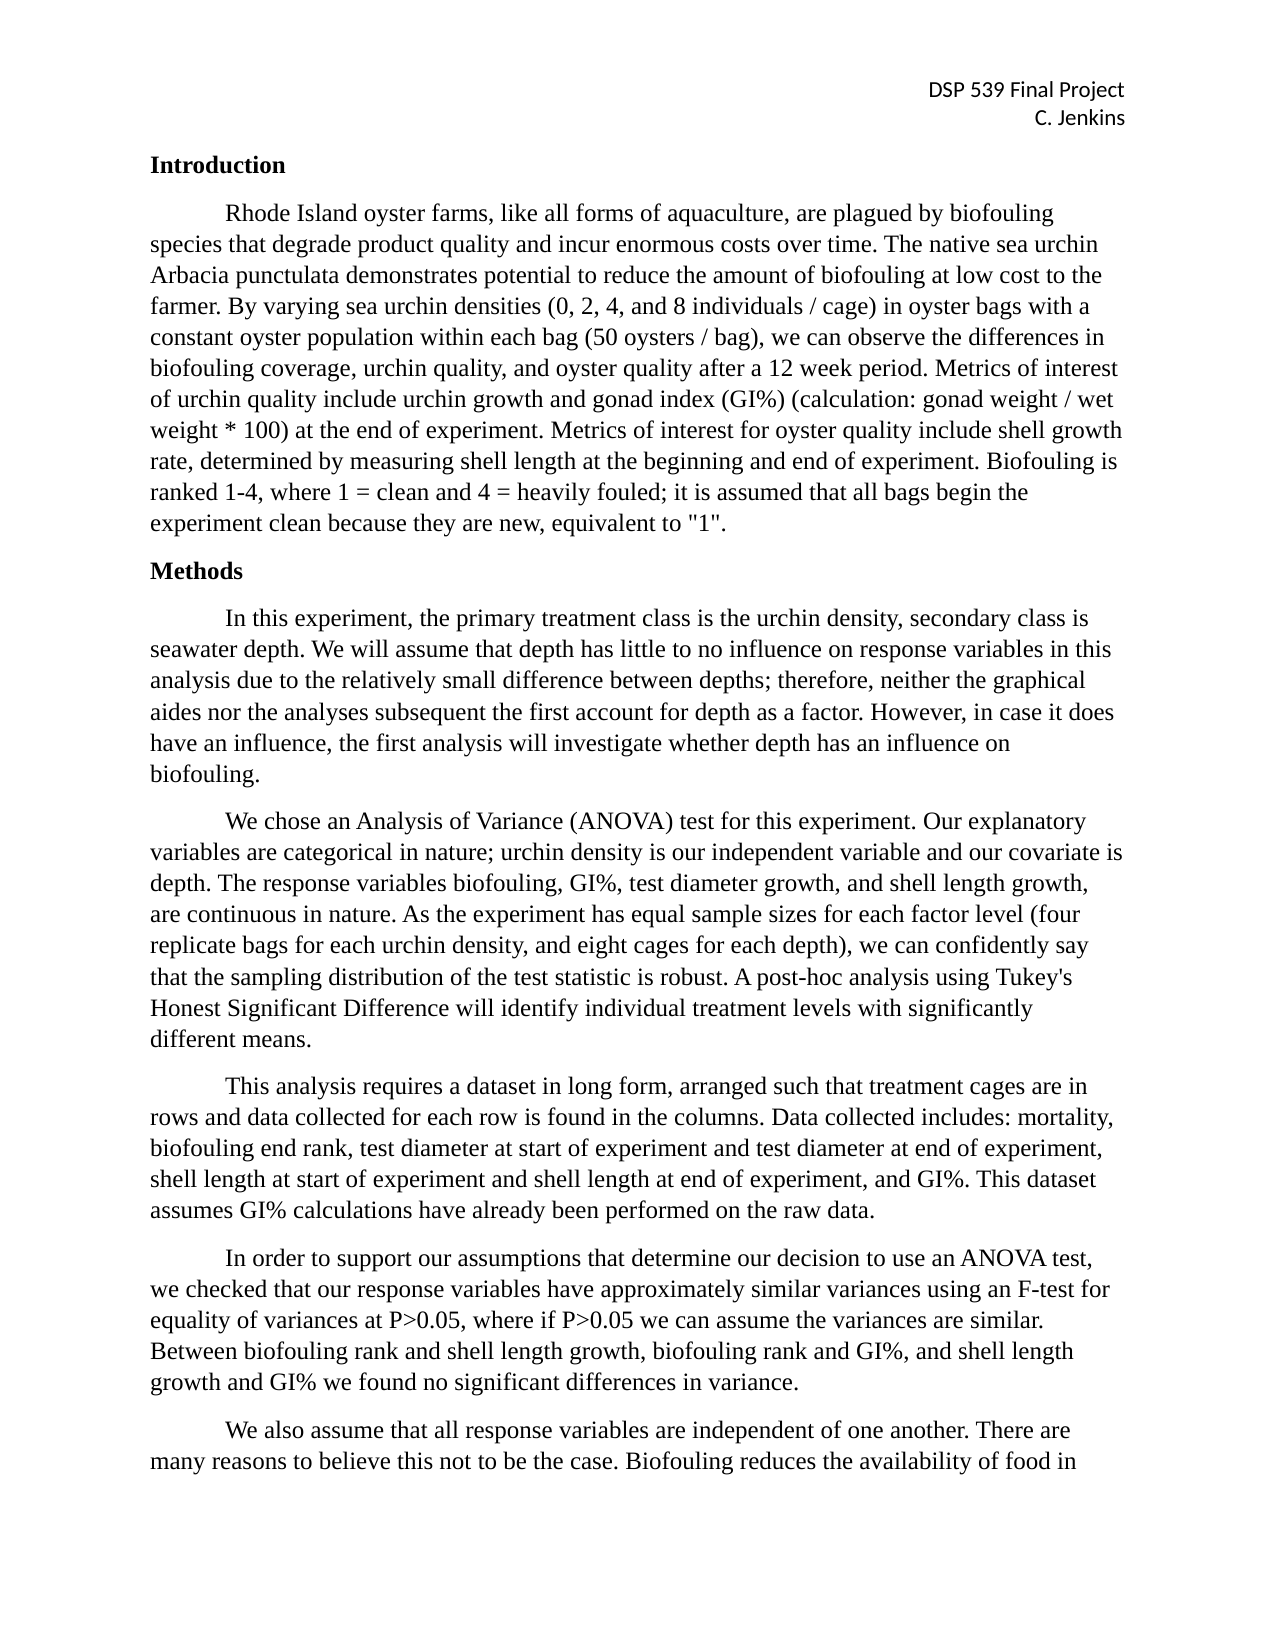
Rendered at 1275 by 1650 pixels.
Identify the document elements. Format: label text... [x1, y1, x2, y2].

text In order to support our assumptions that determine our decision to use an ANOVA test, we checked that our response variables have approximately similar variances using an F-test for equality of variances at P>0.05, where if P>0.05 we can assume the variances are similar. Between biofouling rank and shell length growth, biofouling rank and GI%, and shell length growth and GI% we found no significant differences in variance. [150, 1243, 1125, 1396]
text In this experiment, the primary treatment class is the urchin density, secondary class is seawater depth. We will assume that depth has little to no influence on response variables in this analysis due to the relatively small difference between depths; therefore, neither the graphical aides nor the analyses subsequent the first account for depth as a factor. However, in case it does have an influence, the first analysis will investigate whether depth has an influence on biofouling. [150, 603, 1125, 787]
text We chose an Analysis of Variance (ANOVA) test for this experiment. Our explanatory variables are categorical in nature; urchin density is our independent variable and our covariate is depth. The response variables biofouling, GI%, test diameter growth, and shell length growth, are continuous in nature. As the experiment has equal sample sizes for each factor level (four replicate bags for each urchin density, and eight cages for each depth), we can confidently say that the sampling distribution of the test statistic is robust. A post-hoc analysis using Tukey's Honest Significant Difference will identify individual treatment levels with significantly different means. [150, 806, 1125, 1052]
text This analysis requires a dataset in long form, arranged such that treatment cages are in rows and data collected for each row is found in the columns. Data collected includes: mortality, biofouling end rank, test diameter at start of experiment and test diameter at end of experiment, shell length at start of experiment and shell length at end of experiment, and GI%. This dataset assumes GI% calculations have already been performed on the raw data. [150, 1071, 1125, 1224]
text Methods [150, 556, 1125, 584]
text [150, 1415, 1125, 1475]
text Rhode Island oyster farms, like all forms of aquaculture, are plagued by biofouling species that degrade product quality and incur enormous costs over time. The native sea urchin Arbacia punctulata demonstrates potential to reduce the amount of biofouling at low cost to the farmer. By varying sea urchin densities (0, 2, 4, and 8 individuals / cage) in oyster bags with a constant oyster population within each bag (50 oysters / bag), we can observe the differences in biofouling coverage, urchin quality, and oyster quality after a 12 week period. Metrics of interest of urchin quality include urchin growth and gonad index (GI%) (calculation: gonad weight / wet weight * 100) at the end of experiment. Metrics of interest for oyster quality include shell growth rate, determined by measuring shell length at the beginning and end of experiment. Biofouling is ranked 1-4, where 1 = clean and 4 = heavily fouled; it is assumed that all bags begin the experiment clean because they are new, equivalent to "1". [150, 198, 1125, 537]
text Introduction [150, 150, 1125, 179]
